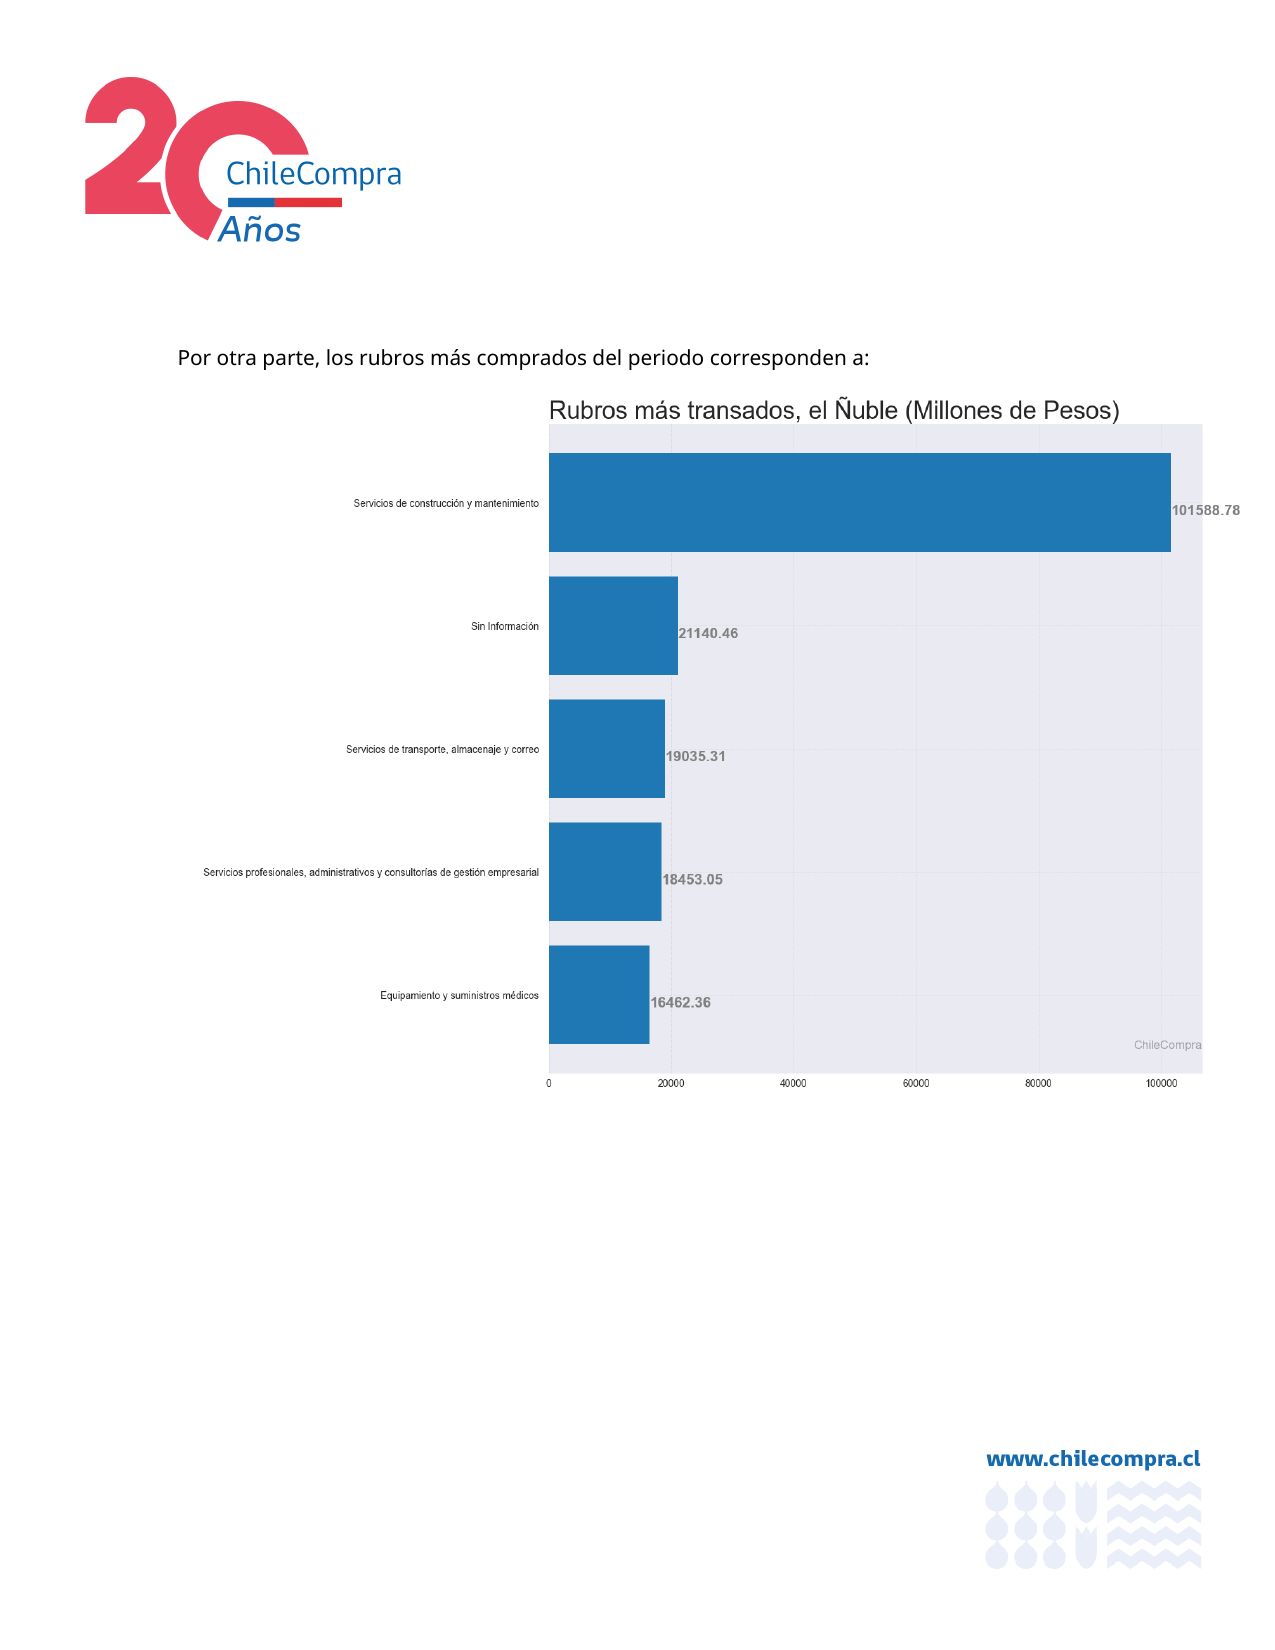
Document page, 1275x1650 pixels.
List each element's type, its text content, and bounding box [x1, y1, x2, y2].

picture [0, 21, 1275, 1628]
text Por otra parte, los rubros más comprados del periodo corresponden a: [177, 343, 1098, 371]
